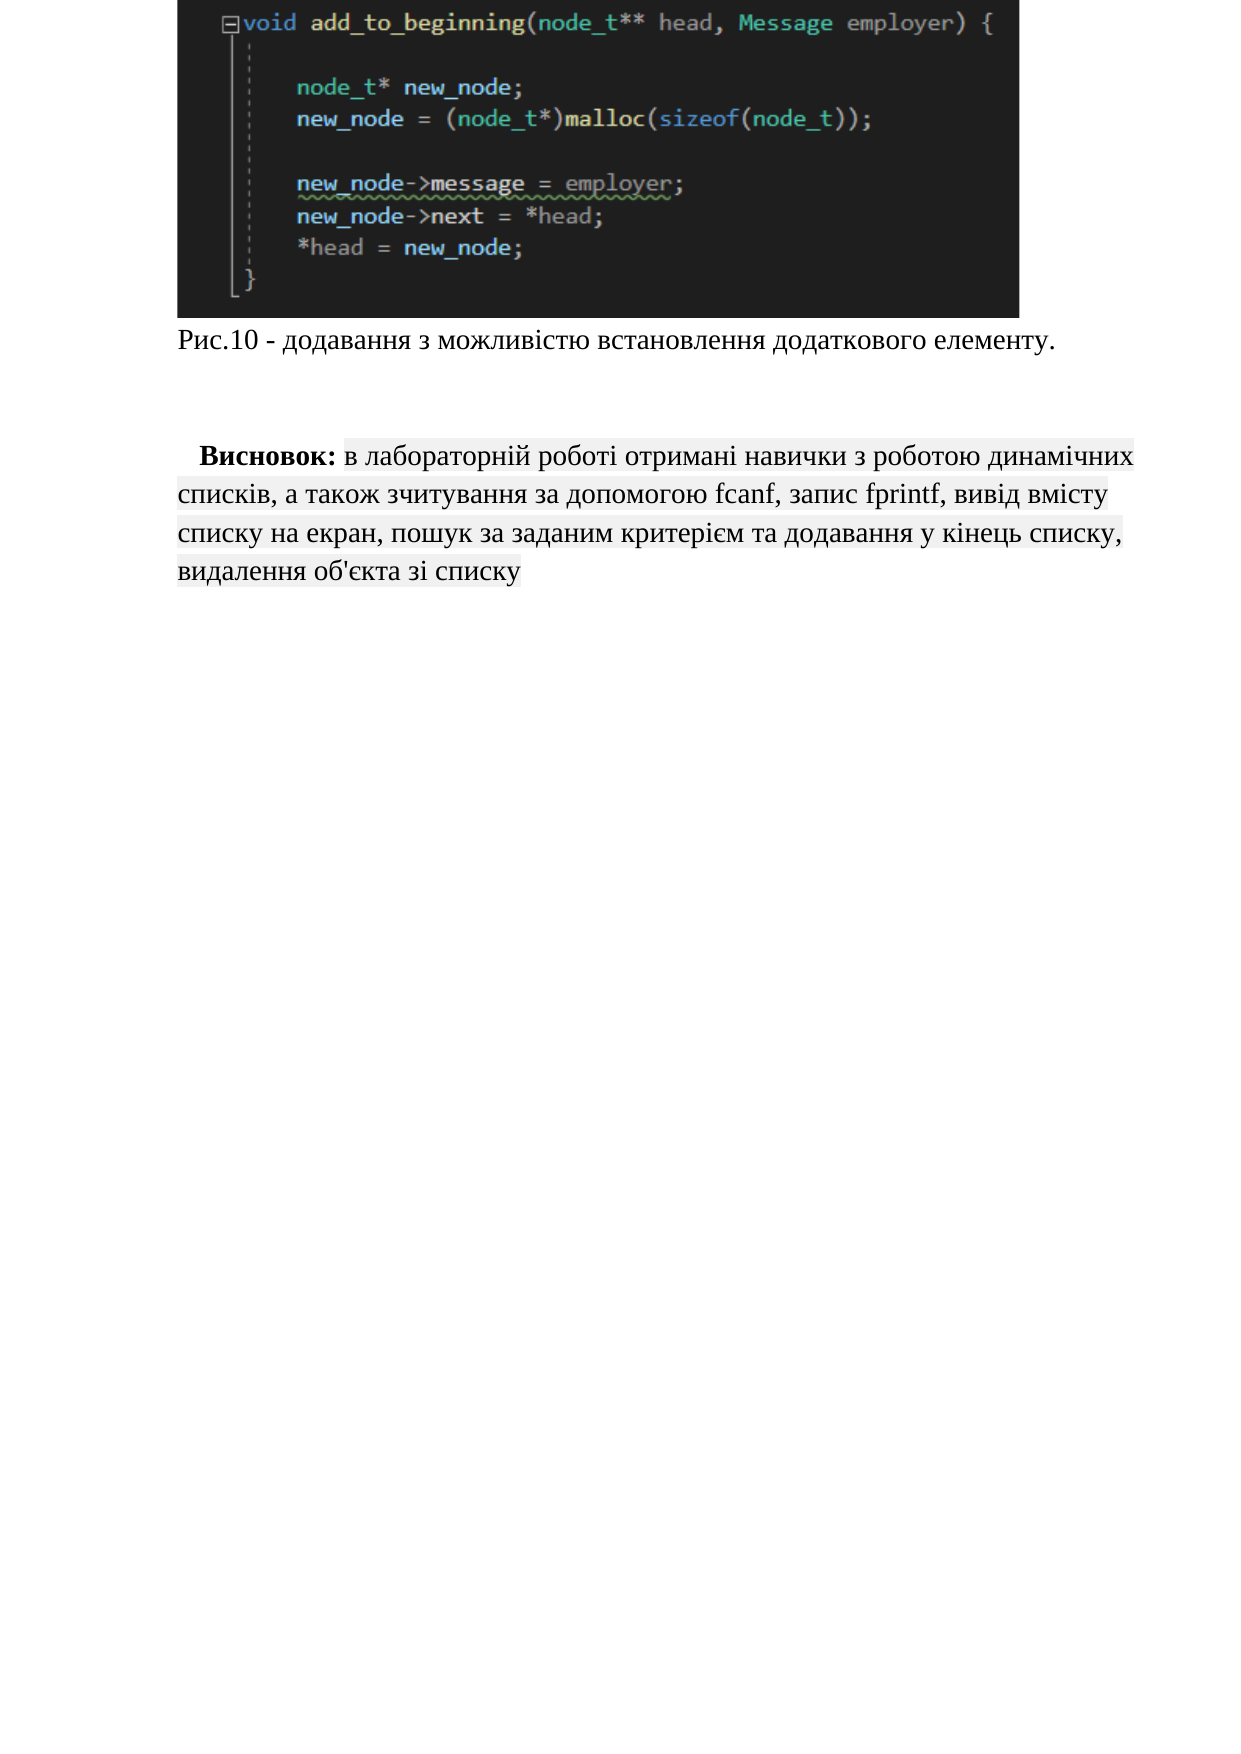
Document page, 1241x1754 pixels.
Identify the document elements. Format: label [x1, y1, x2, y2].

text [177, 0, 1152, 626]
picture [177, 0, 1020, 318]
